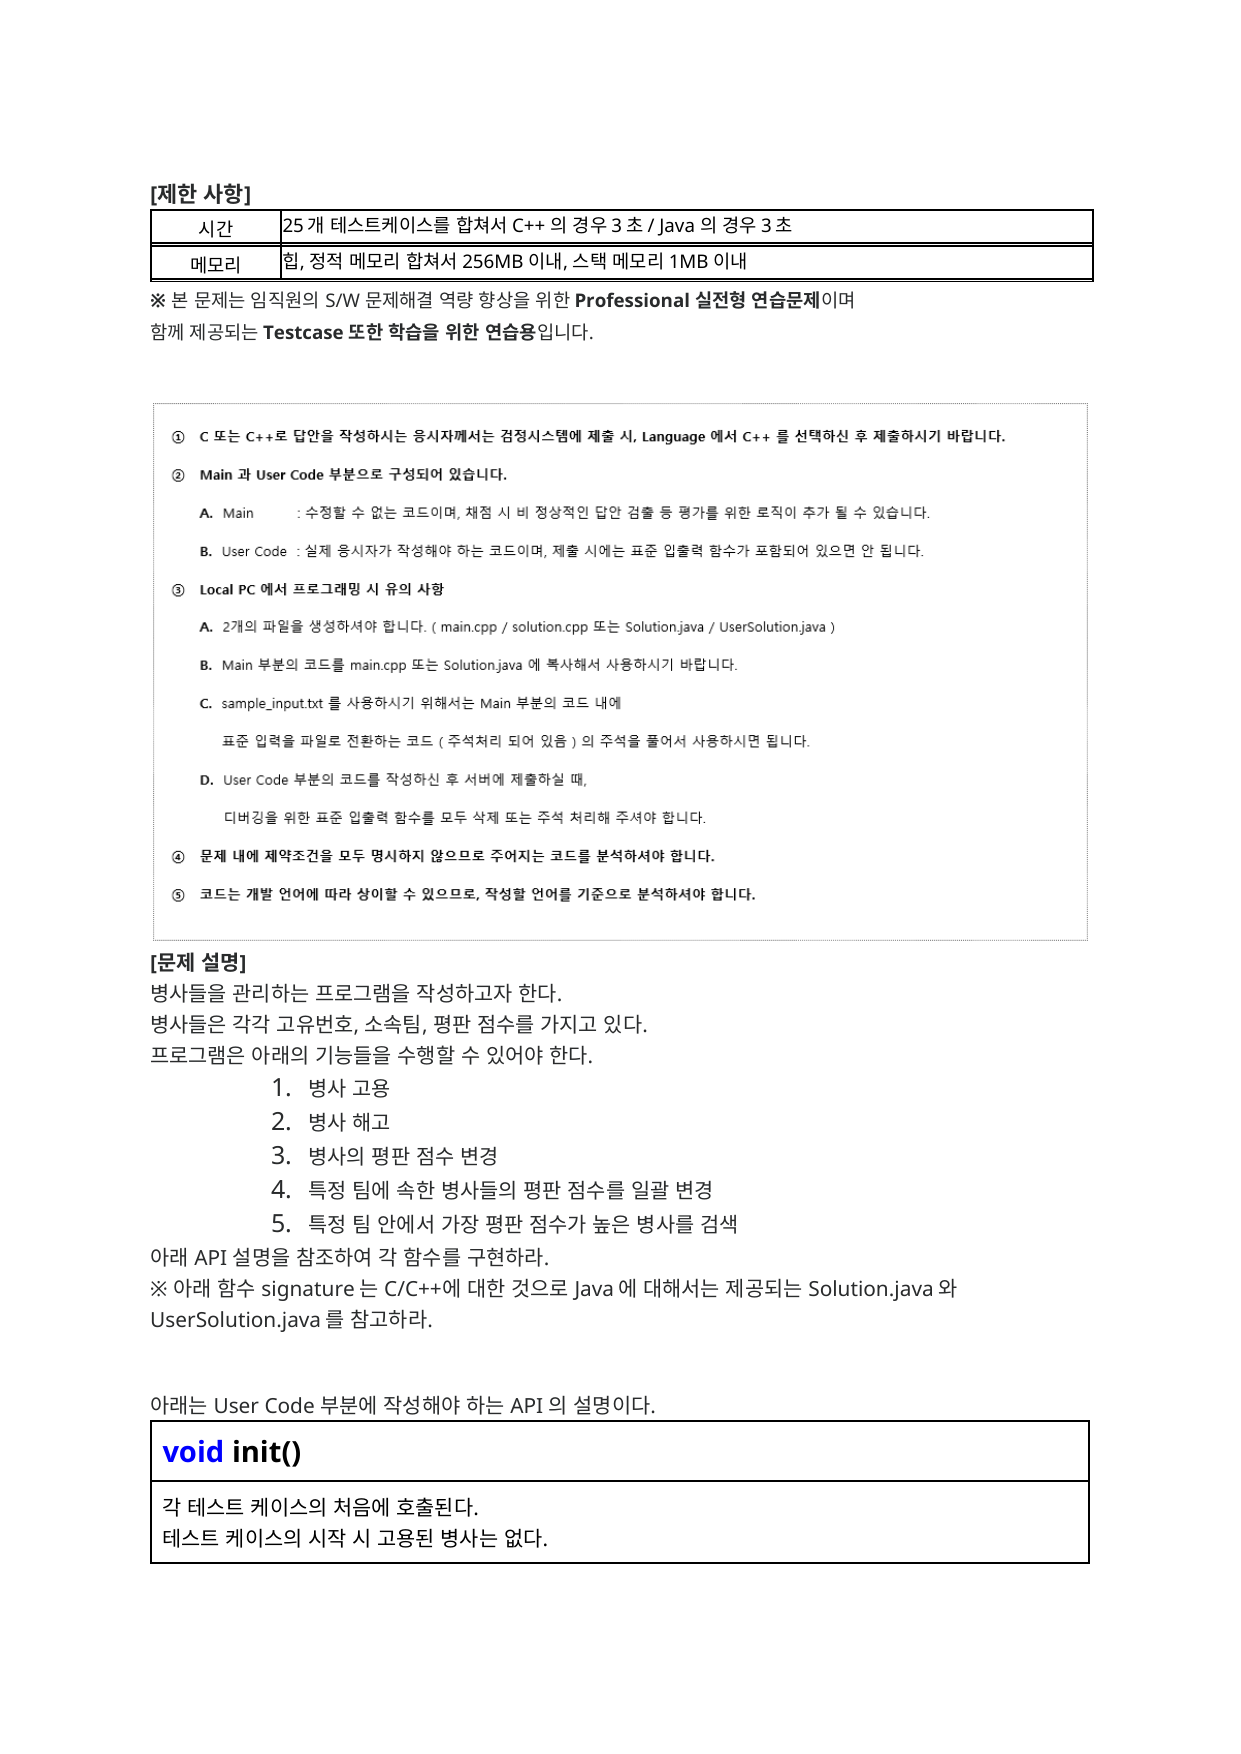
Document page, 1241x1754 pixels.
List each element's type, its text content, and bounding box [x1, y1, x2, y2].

list 특정 팀에 속한 병사들의 평판 점수를 일괄 변경 [271, 1172, 1090, 1206]
table_cell 메모리 [152, 247, 280, 278]
text 아래 API 설명을 참조하여 각 함수를 구현하라. [150, 1240, 1090, 1271]
table_header 시간 [152, 211, 280, 242]
list 병사의 평판 점수 변경 [271, 1138, 1090, 1172]
text [문제 설명] [150, 945, 1090, 976]
picture [150, 402, 1091, 945]
text 프로그램은 아래의 기능들을 수행할 수 있어야 한다. [150, 1038, 1090, 1070]
table_cell 각 테스트 케이스의 처음에 호출된다. 테스트 케이스의 시작 시 고용된 병사는 없다. [152, 1482, 1088, 1562]
list 특정 팀 안에서 가장 평판 점수가 높은 병사를 검색 [271, 1206, 1090, 1240]
list 병사 고용 [271, 1070, 1090, 1104]
text 함께 제공되는 Testcase 또한 학습을 위한 연습용입니다. [150, 313, 1090, 344]
table_header void init() [152, 1422, 1088, 1479]
list 병사 해고 [271, 1104, 1090, 1138]
text 아래는 User Code 부분에 작성해야 하는 API 의 설명이다. [150, 1389, 1090, 1420]
text [제한 사항] [150, 177, 1090, 209]
table_cell 힙, 정적 메모리 합쳐서 256MB 이내, 스택 메모리 1MB 이내 [282, 247, 1092, 278]
text ※ 본 문제는 임직원의 S/W 문제해결 역량 향상을 위한 Professional 실전형 연습문제이며 [150, 282, 1090, 313]
text 병사들은 각각 고유번호, 소속팀, 평판 점수를 가지고 있다. [150, 1007, 1090, 1038]
text 병사들을 관리하는 프로그램을 작성하고자 한다. [150, 976, 1090, 1007]
table_header 25개 테스트케이스를 합쳐서 C++ 의 경우 3초 / Java 의 경우 3초 [282, 211, 1092, 242]
text ※ 아래 함수 signature는 C/C++에 대한 것으로 Java에 대해서는 제공되는 Solution.java와 UserSolution.java를 참고하라. [150, 1271, 1090, 1334]
